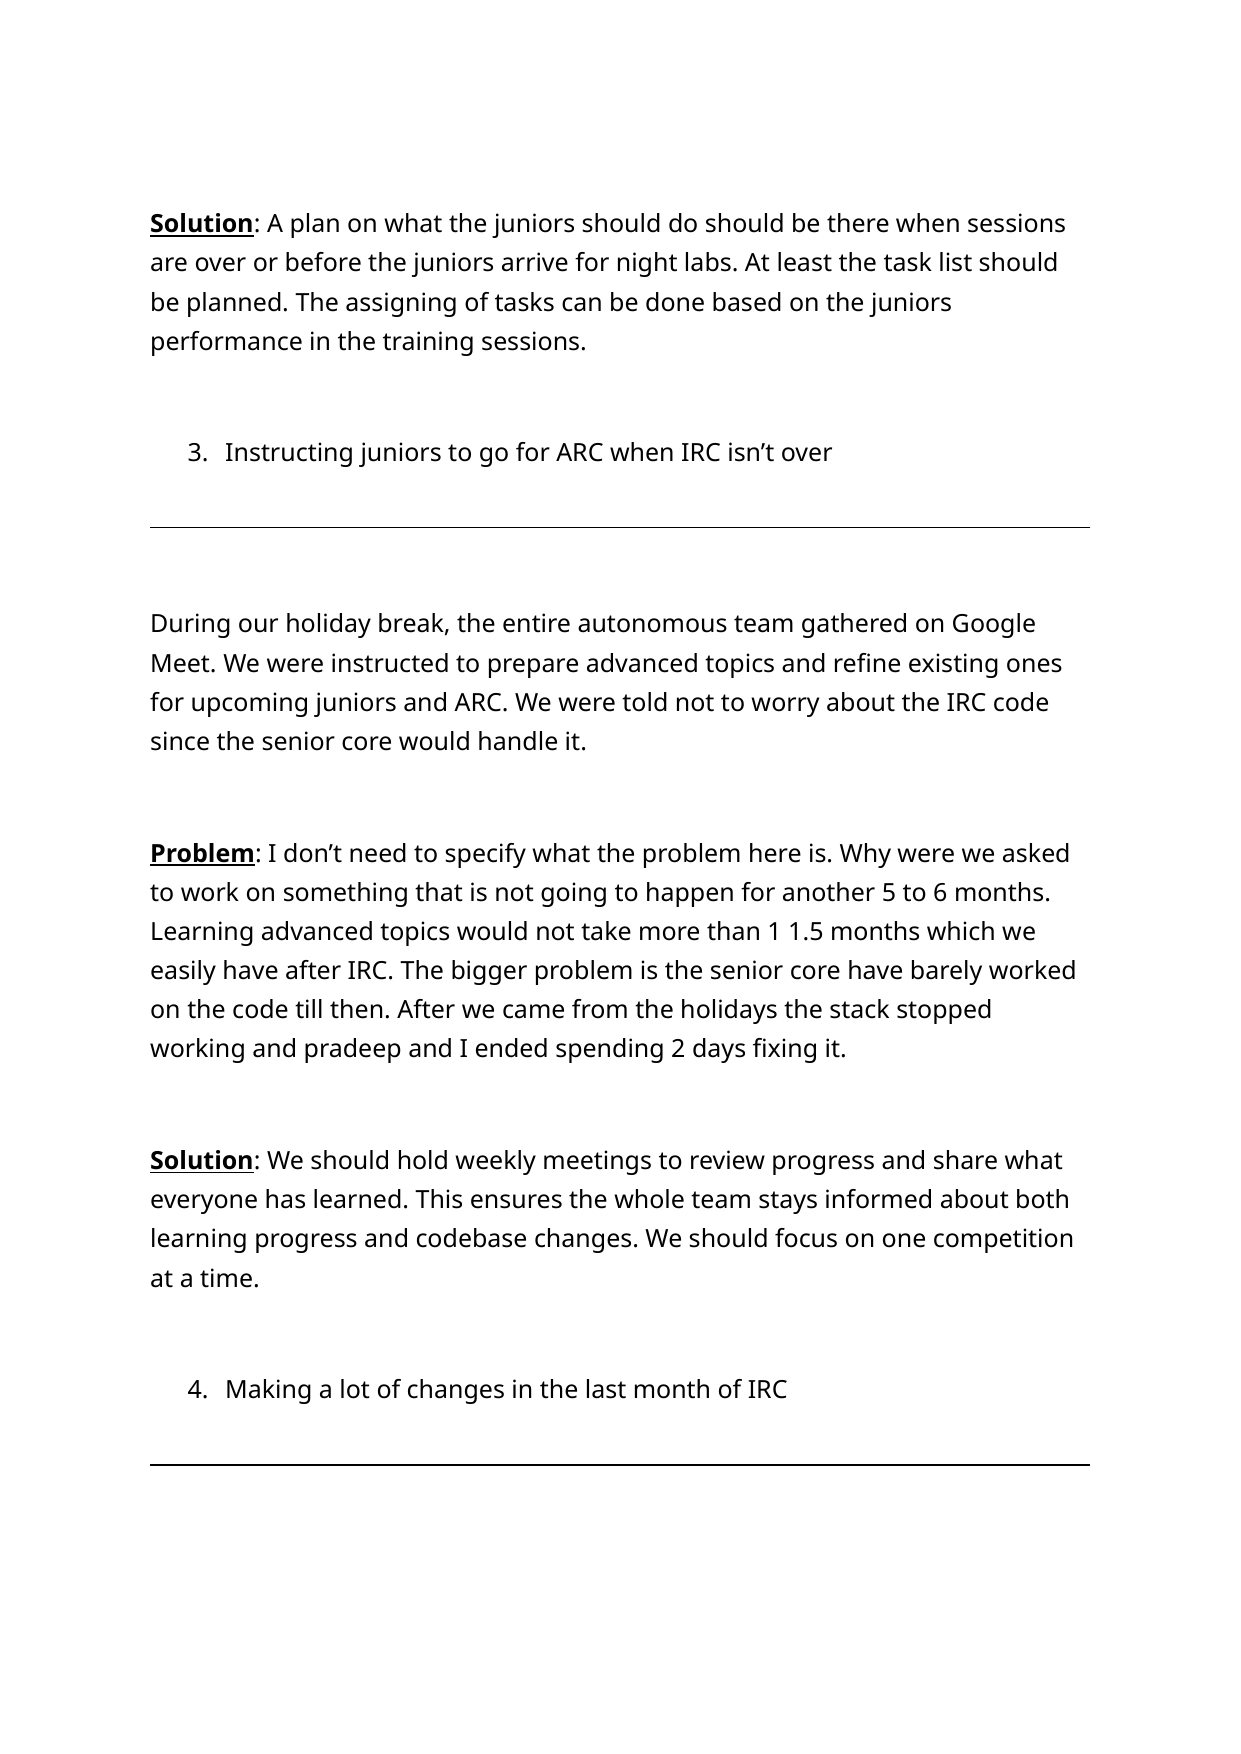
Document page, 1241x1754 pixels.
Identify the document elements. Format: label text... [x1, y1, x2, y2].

text During our holiday break, the entire autonomous team gathered on Google Meet. We were instructed to prepare advanced topics and refine existing ones for upcoming juniors and ARC. We were told not to worry about the IRC code since the senior core would handle it. [150, 606, 1090, 758]
list Making a lot of changes in the last month of IRC [187, 1372, 1090, 1406]
text Solution: A plan on what the juniors should do should be there when sessions are over or before the juniors arrive for night labs. At least the task list should be planned. The assigning of tasks can be done based on the juniors performance in the training sessions. [150, 206, 1090, 357]
list Instructing juniors to go for ARC when IRC isn’t over [187, 435, 1090, 469]
text Solution: We should hold weekly meetings to review progress and share what everyone has learned. This ensures the whole team stays informed about both learning progress and codebase changes. We should focus on one competition at a time. [150, 1143, 1090, 1294]
text Problem: I don’t need to specify what the problem here is. Why were we asked to work on something that is not going to happen for another 5 to 6 months. Learning advanced topics would not take more than 1 1.5 months which we easily have after IRC. The bigger problem is the senior core have barely worked on the code till then. After we came from the holidays the stack stopped working and pradeep and I ended spending 2 days fixing it. [150, 835, 1090, 1065]
